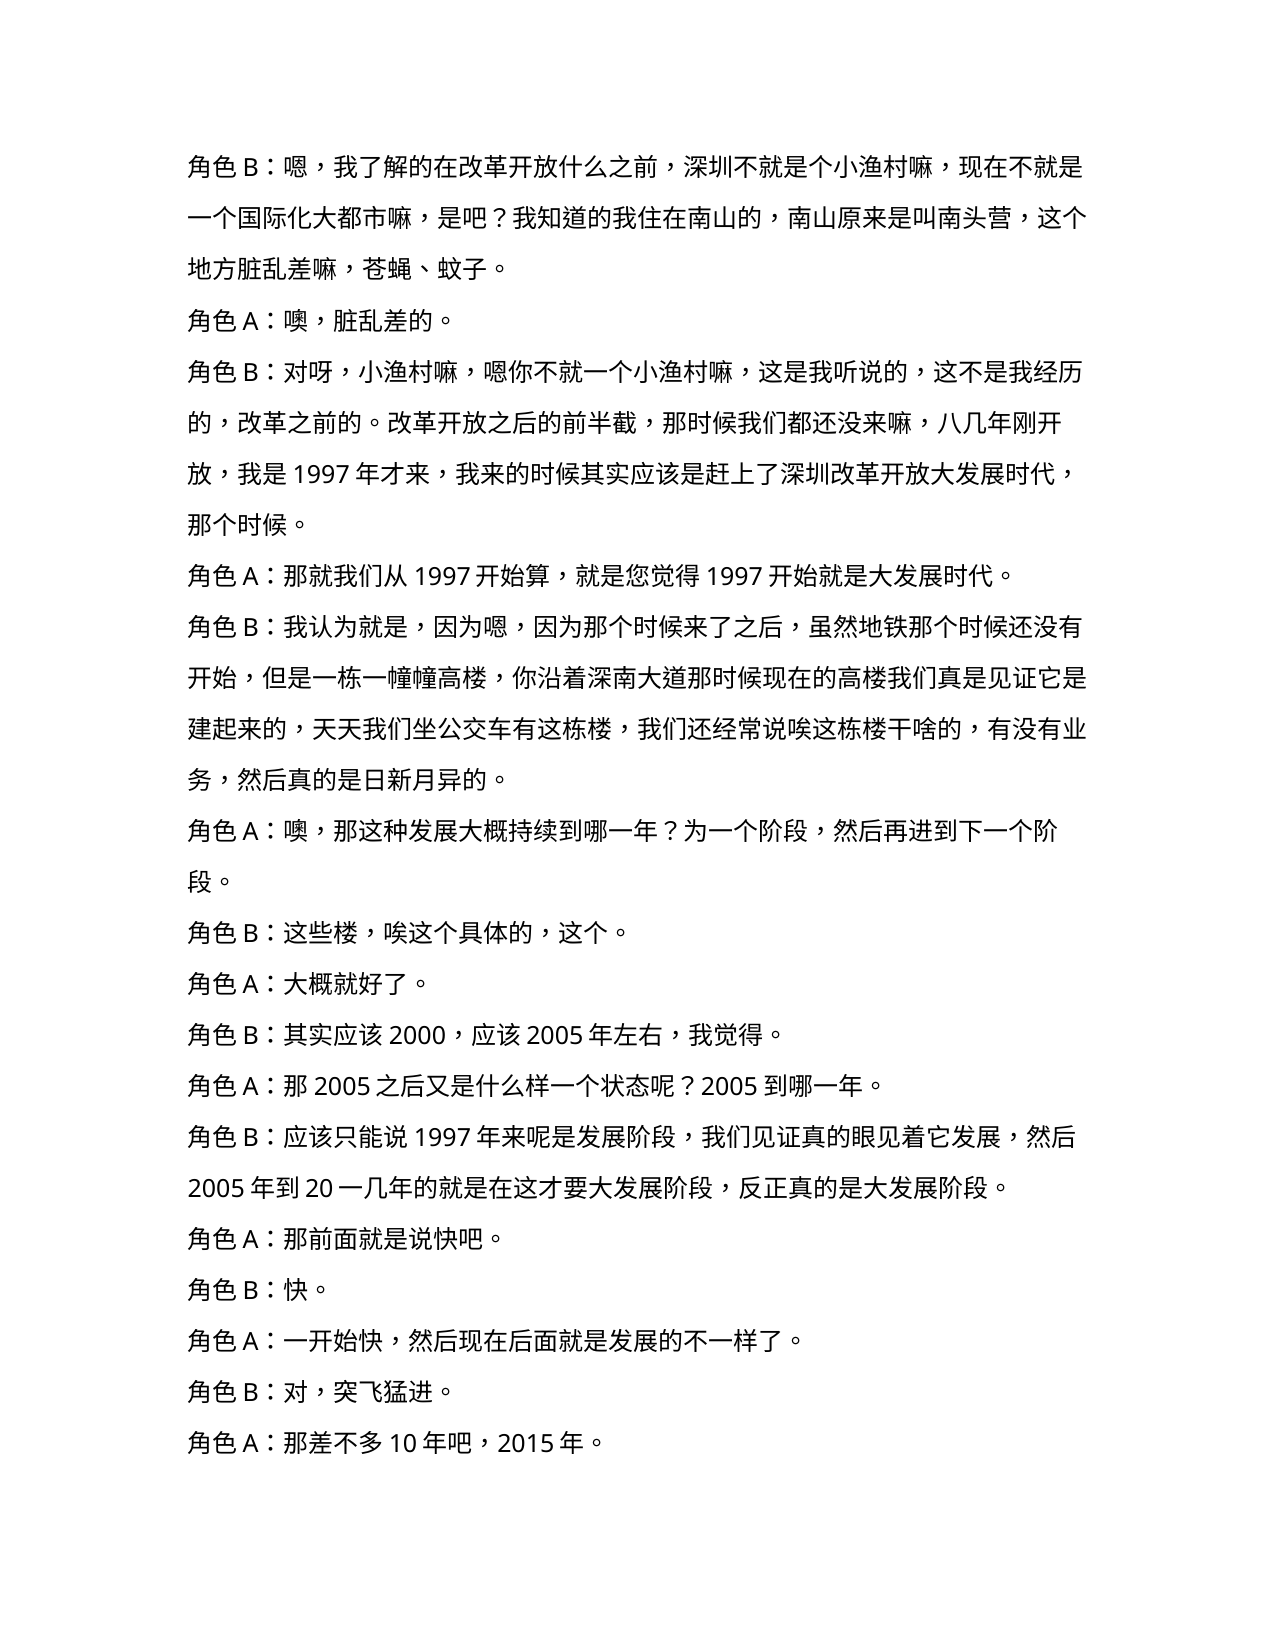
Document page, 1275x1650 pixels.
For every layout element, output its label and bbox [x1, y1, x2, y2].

text [187, 150, 1087, 1460]
